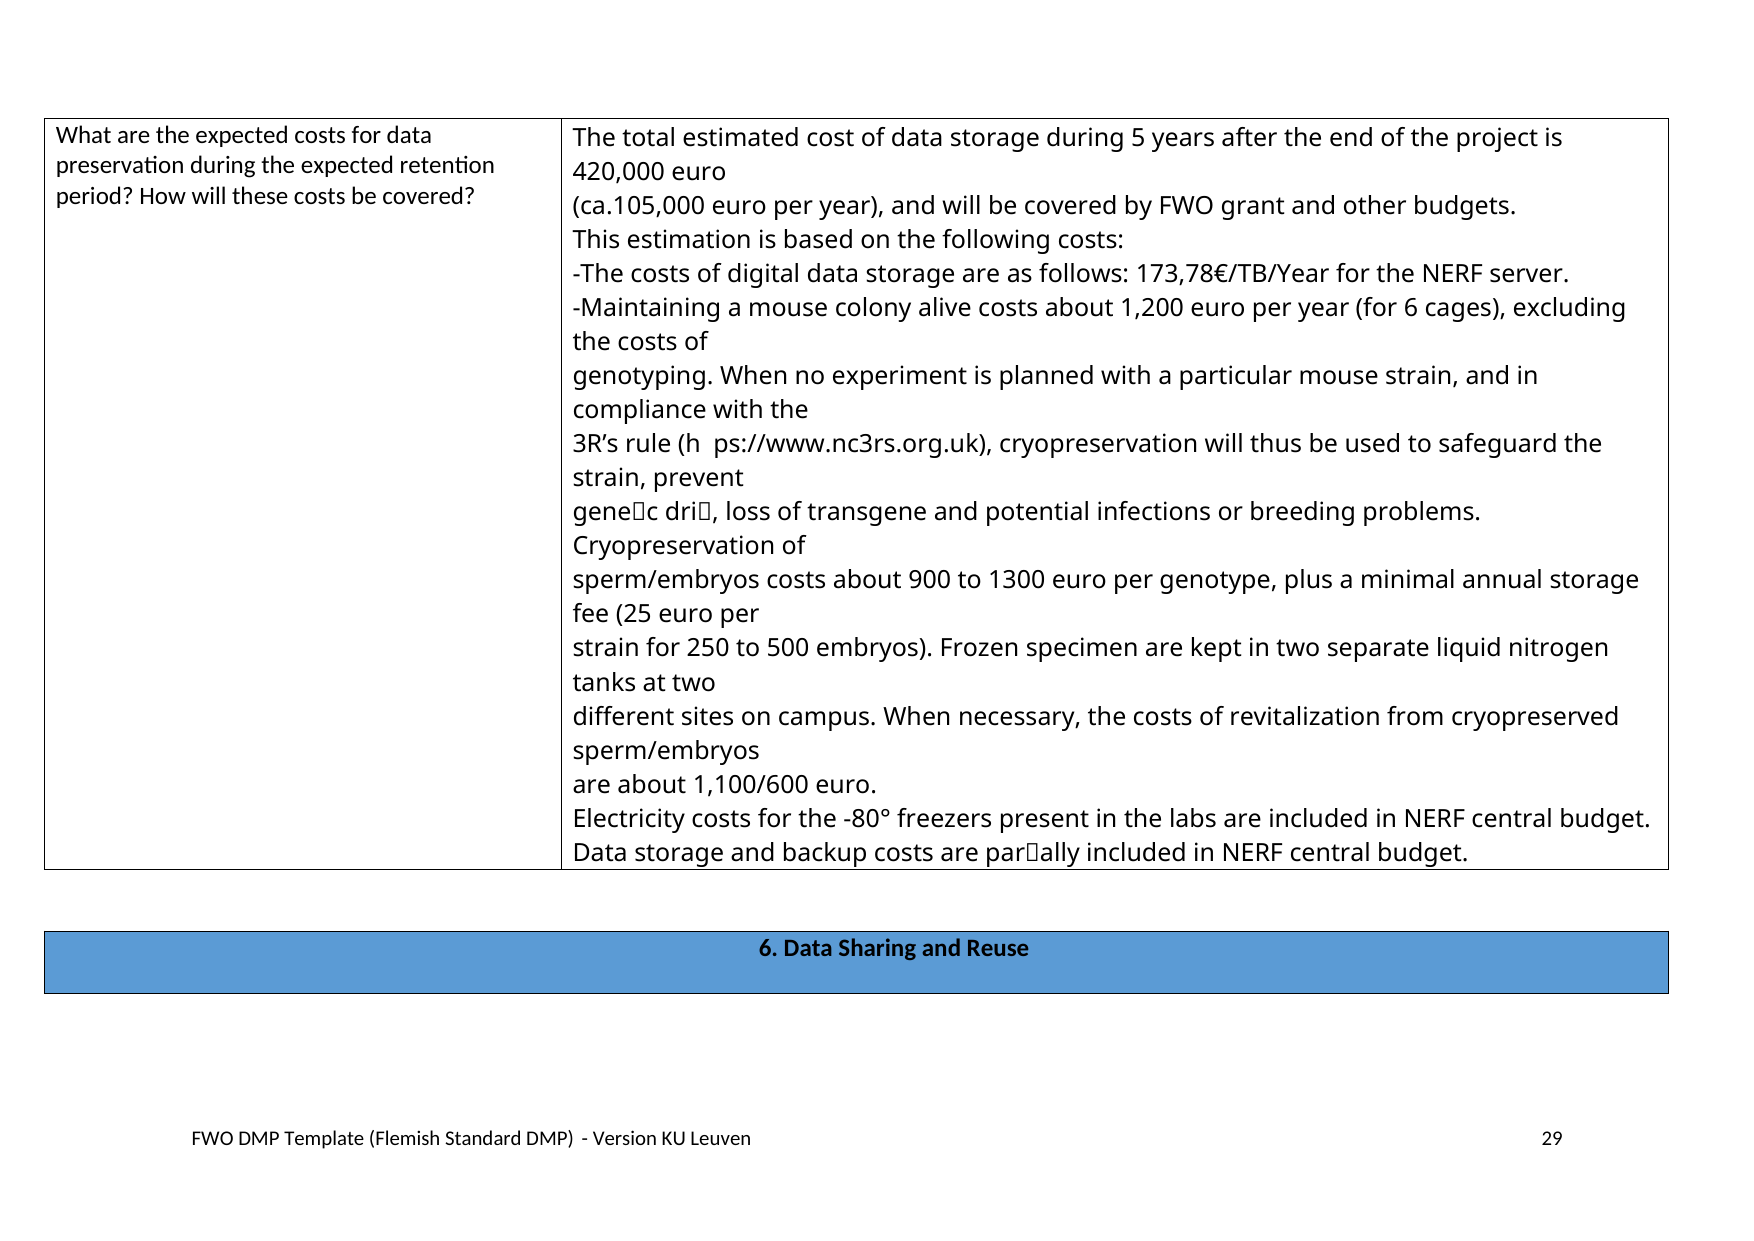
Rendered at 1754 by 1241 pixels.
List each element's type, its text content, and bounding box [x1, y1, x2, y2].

table_cell The total estimated cost of data storage during 5 years after the end of the project is 420,000 euro (ca.105,000 euro per year), and will be covered by FWO grant and other budgets. This estimation is based on the following costs: -The costs of digital data storage are as follows: 173,78€/TB/Year for the NERF server. -Maintaining a mouse colony alive costs about 1,200 euro per year (for 6 cages), excluding the costs of genotyping. When no experiment is planned with a particular mouse strain, and in compliance with the 3R’s rule (h ps://www.nc3rs.org.uk), cryopreservation will thus be used to safeguard the strain, prevent gene􀆟c dri􀅌, loss of transgene and potential infections or breeding problems. Cryopreservation of sperm/embryos costs about 900 to 1300 euro per genotype, plus a minimal annual storage fee (25 euro per strain for 250 to 500 embryos). Frozen specimen are kept in two separate liquid nitrogen tanks at two different sites on campus. When necessary, the costs of revitalization from cryopreserved sperm/embryos are about 1,100/600 euro. Electricity costs for the -80° freezers present in the labs are included in NERF central budget. Data storage and backup costs are par􀆟ally included in NERF central budget. [562, 119, 1668, 868]
table_cell What are the expected costs for data preservation during the expected retention period? How will these costs be covered? [45, 119, 561, 868]
table_header 6. Data Sharing and Reuse [45, 932, 1668, 993]
